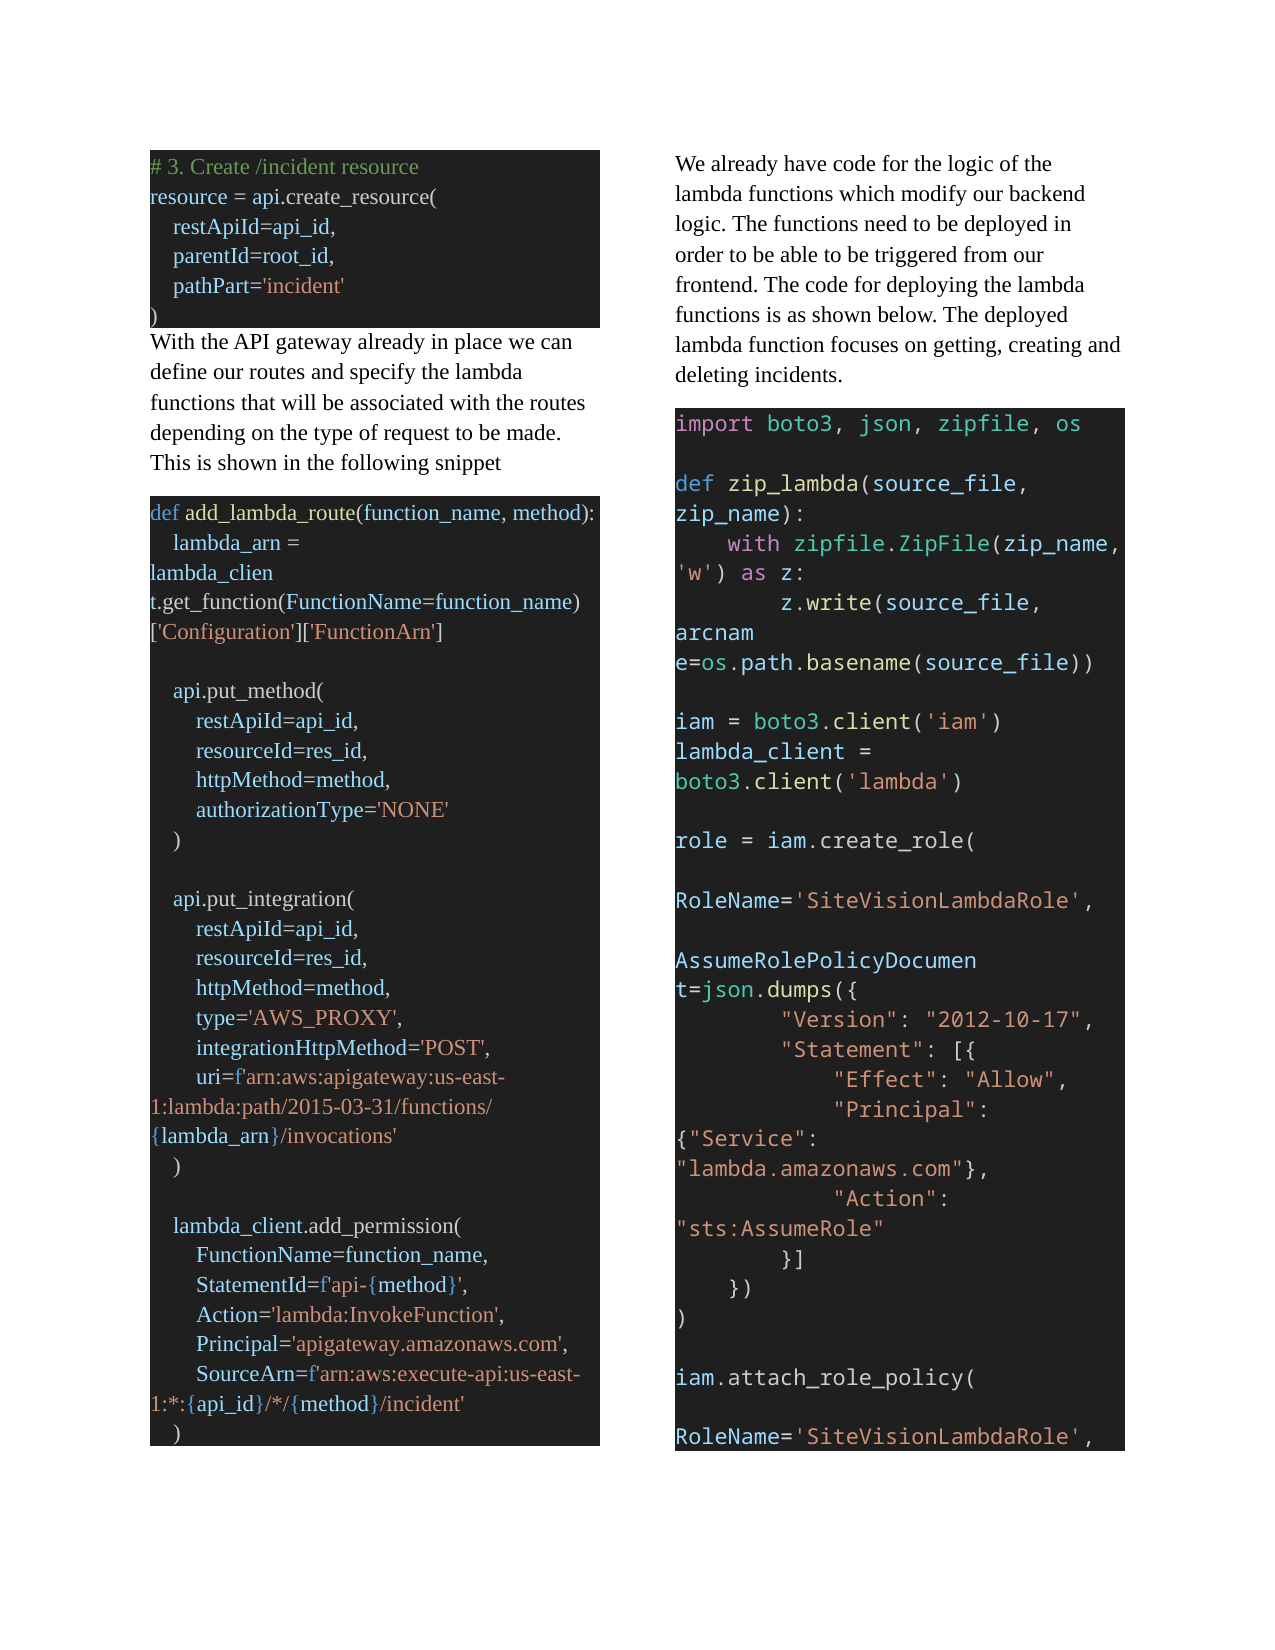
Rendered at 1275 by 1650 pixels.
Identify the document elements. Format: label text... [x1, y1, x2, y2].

text z.write(source_file, arcname=os.path.basename(source_file)) [675, 587, 1125, 676]
text restApiId=api_id, [150, 911, 600, 941]
text "Action": "sts:AssumeRole" [675, 1183, 1125, 1242]
text With the API gateway already in place we can define our routes and specify the lambda functions that will be associated with the routes depending on the type of request to be made. This is shown in the following snippet [150, 328, 600, 475]
text Action='lambda:InvokeFunction', [150, 1297, 600, 1327]
text RoleName='SiteVisionLambdaRole', [675, 855, 1125, 915]
text pathPart='incident' [150, 269, 600, 298]
text integrationHttpMethod='POST', [150, 1030, 600, 1060]
text def add_lambda_route(function_name, method): [150, 496, 600, 526]
text api.put_method( [150, 674, 600, 704]
text ) [150, 1416, 600, 1446]
text iam.attach_role_policy( [675, 1362, 1125, 1391]
text RoleName='SiteVisionLambdaRole', [675, 1391, 1125, 1451]
text "Version": "2012-10-17", [675, 1004, 1125, 1034]
text SourceArn=f'arn:aws:execute-api:us-east-1:*:{api_id}/*/{method}/incident' [150, 1357, 600, 1416]
text lambda_arn = lambda_client.get_function(FunctionName=function_name)['Configuration']['FunctionArn'] [150, 526, 600, 644]
text import boto3, json, zipfile, os [675, 408, 1125, 438]
text iam = boto3.client('iam') [675, 706, 1125, 736]
text restApiId=api_id, [150, 704, 600, 733]
text ) [150, 298, 600, 328]
text def zip_lambda(source_file, zip_name): [675, 468, 1125, 527]
text restApiId=api_id, [150, 209, 600, 239]
text We already have code for the logic of the lambda functions which modify our backend logic. The functions need to be deployed in order to be able to be triggered from our frontend. The code for deploying the lambda functions is as shown below. The deployed lambda function focuses on getting, creating and deleting incidents. [675, 150, 1125, 388]
text role = iam.create_role( [675, 825, 1125, 855]
text resourceId=res_id, [150, 733, 600, 763]
text ) [150, 822, 600, 852]
text AssumeRolePolicyDocument=json.dumps({ [675, 915, 1125, 1004]
text # 3. Create /incident resource [150, 150, 600, 180]
text httpMethod=method, [150, 971, 600, 1001]
text "Statement": [{ [675, 1034, 1125, 1064]
text api.put_integration( [150, 882, 600, 911]
text resource = api.create_resource( [150, 180, 600, 209]
text "Effect": "Allow", [675, 1064, 1125, 1093]
text type='AWS_PROXY', [150, 1001, 600, 1030]
text httpMethod=method, [150, 763, 600, 793]
text ) [150, 1149, 600, 1179]
text Principal='apigateway.amazonaws.com', [150, 1327, 600, 1357]
text }) [675, 1272, 1125, 1302]
text StatementId=f'api-{method}', [150, 1268, 600, 1297]
text resourceId=res_id, [150, 941, 600, 971]
text lambda_client.add_permission( [150, 1208, 600, 1238]
text uri=f'arn:aws:apigateway:us-east-1:lambda:path/2015-03-31/functions/{lambda_arn}/invocations' [150, 1060, 600, 1149]
text authorizationType='NONE' [150, 793, 600, 822]
text }] [675, 1242, 1125, 1272]
text ) [675, 1302, 1125, 1332]
text lambda_client = boto3.client('lambda') [675, 736, 1125, 796]
text with zipfile.ZipFile(zip_name, 'w') as z: [675, 527, 1125, 587]
text "Principal": {"Service": "lambda.amazonaws.com"}, [675, 1093, 1125, 1183]
text parentId=root_id, [150, 239, 600, 269]
text FunctionName=function_name, [150, 1238, 600, 1268]
